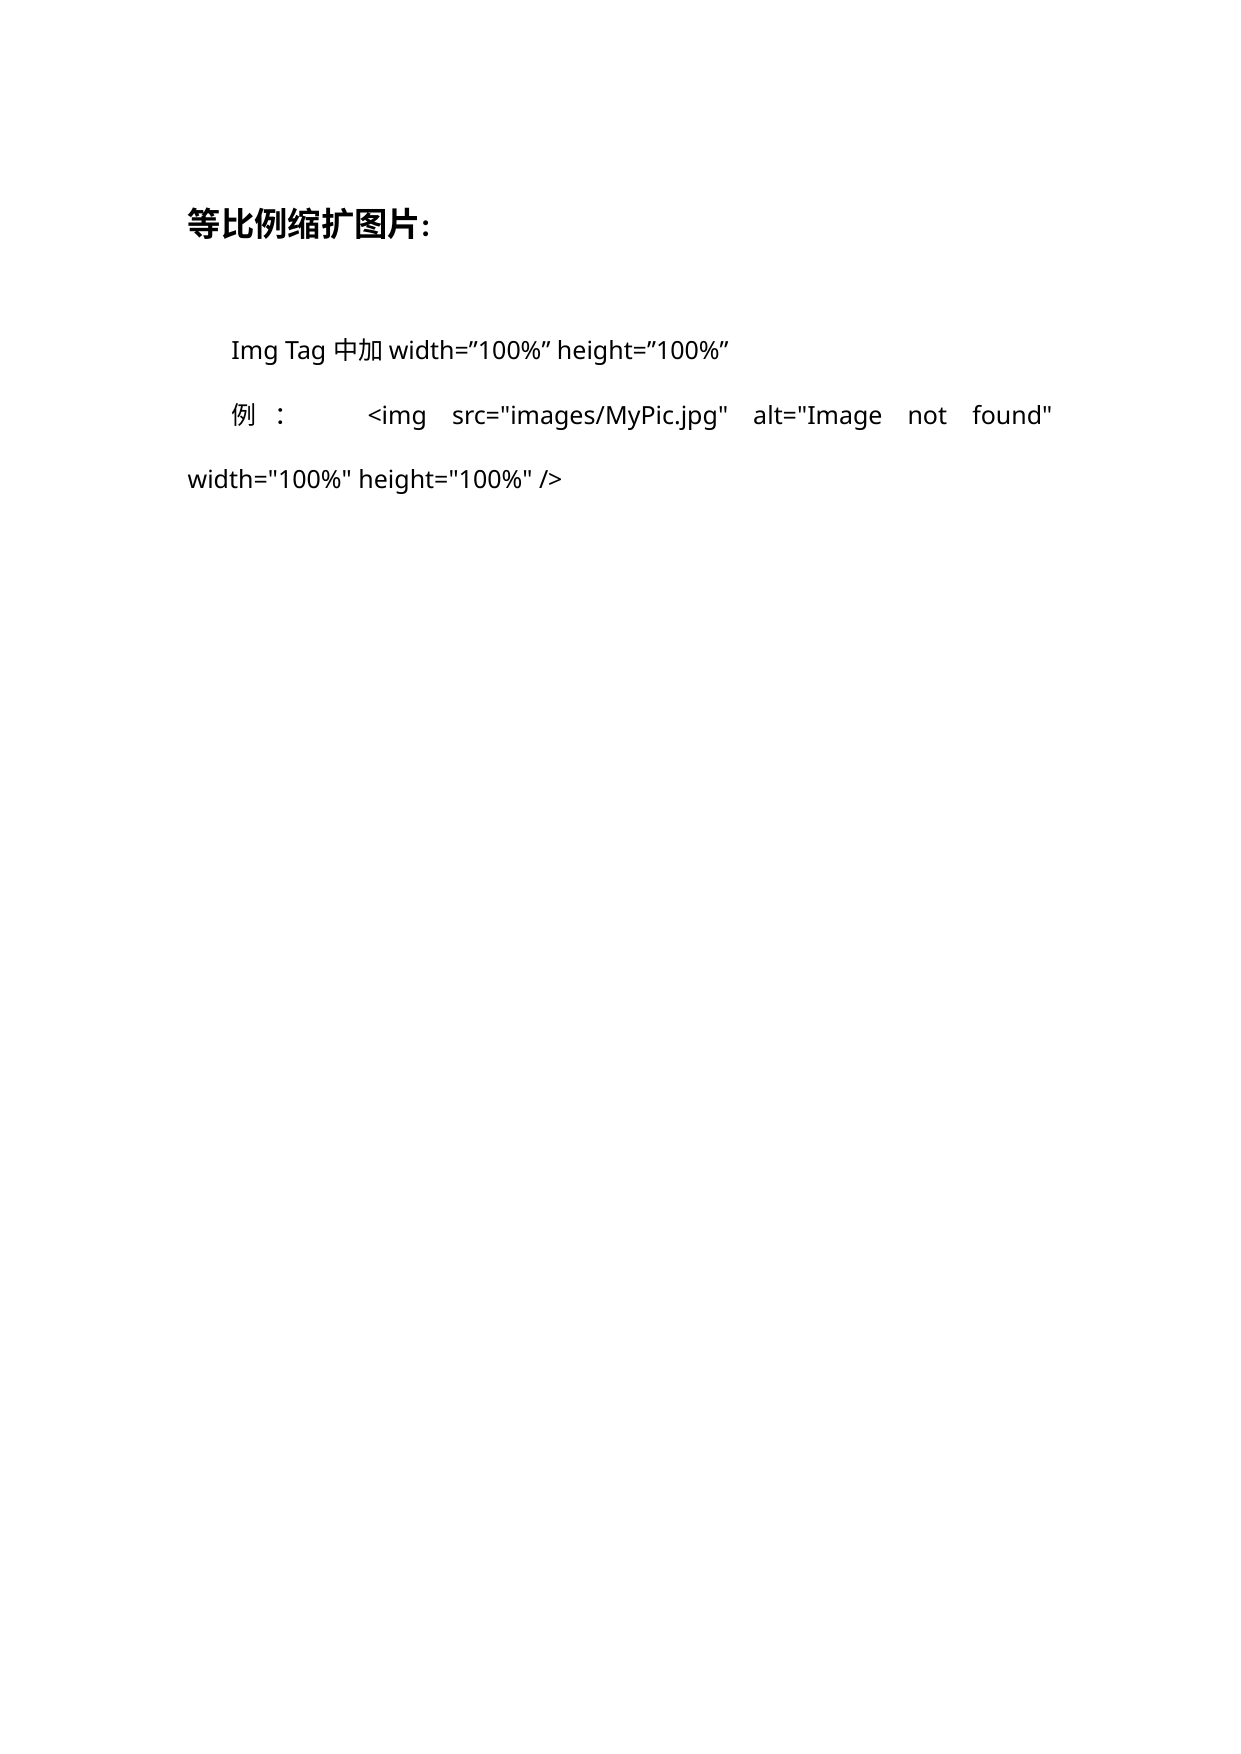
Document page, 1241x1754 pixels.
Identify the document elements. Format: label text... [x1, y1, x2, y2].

subtitle 等比例缩扩图片: [187, 189, 1053, 254]
text 例： <img src="images/MyPic.jpg" alt="Image not found" width="100%" height="100%" /> [187, 381, 1053, 511]
text Img Tag 中加 width=”100%” height=”100%” [187, 316, 1053, 381]
